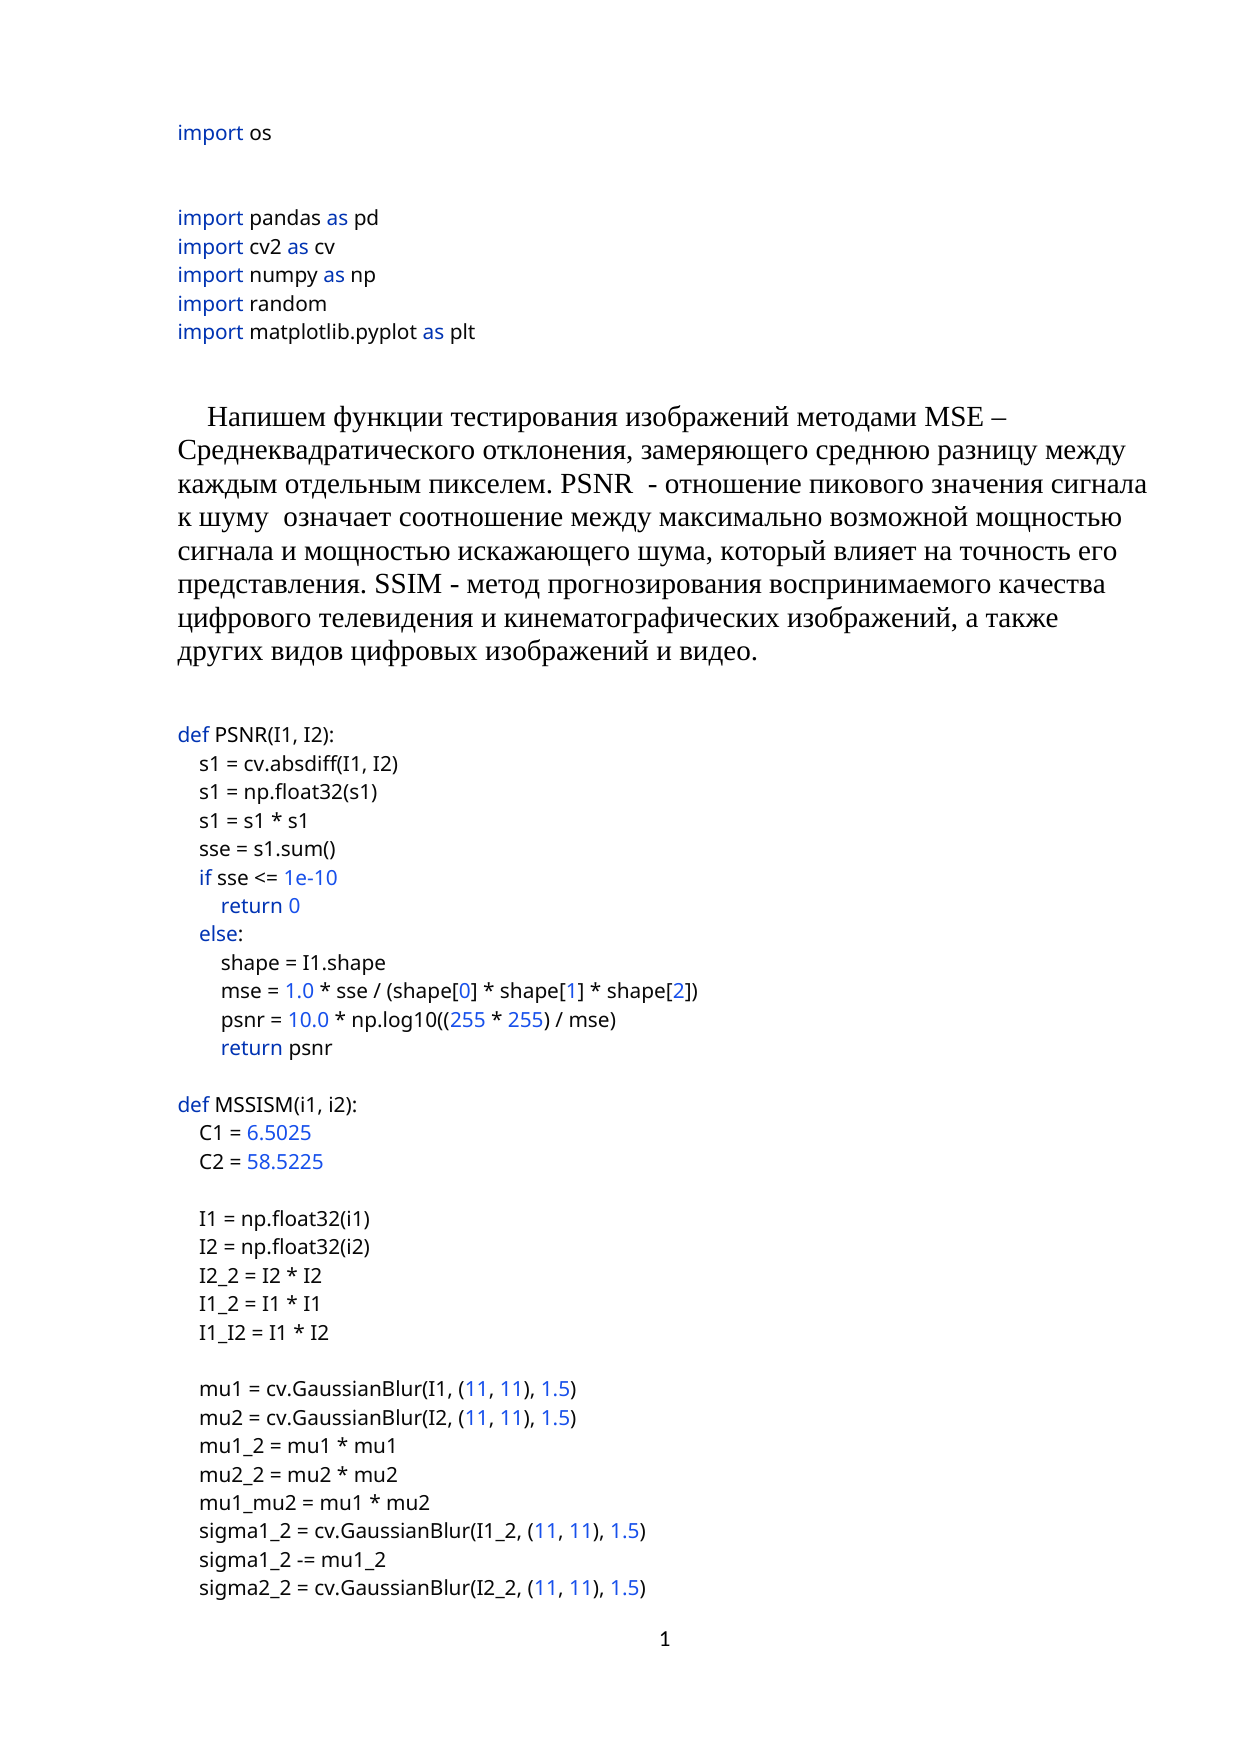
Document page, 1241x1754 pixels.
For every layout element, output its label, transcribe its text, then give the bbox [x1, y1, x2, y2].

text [177, 692, 1152, 1602]
text import os import pandas as pd import cv2 as cv import numpy as np import random import matplotlib.pyplot as plt [177, 118, 1152, 374]
text Напишем функции тестирования изображений методами MSE – Среднеквадратического отклонения, замеряющего среднюю разницу между каждым отдельным пикселем. PSNR - отношение пикового значения сигнала к шуму означает соотношение между максимально возможной мощностью сигнала и мощностью искажающего шума, который влияет на точность его представления. SSIM - метод прогнозирования воспринимаемого качества цифрового телевидения и кинематографических изображений, а также других видов цифровых изображений и видео. [177, 399, 1152, 667]
